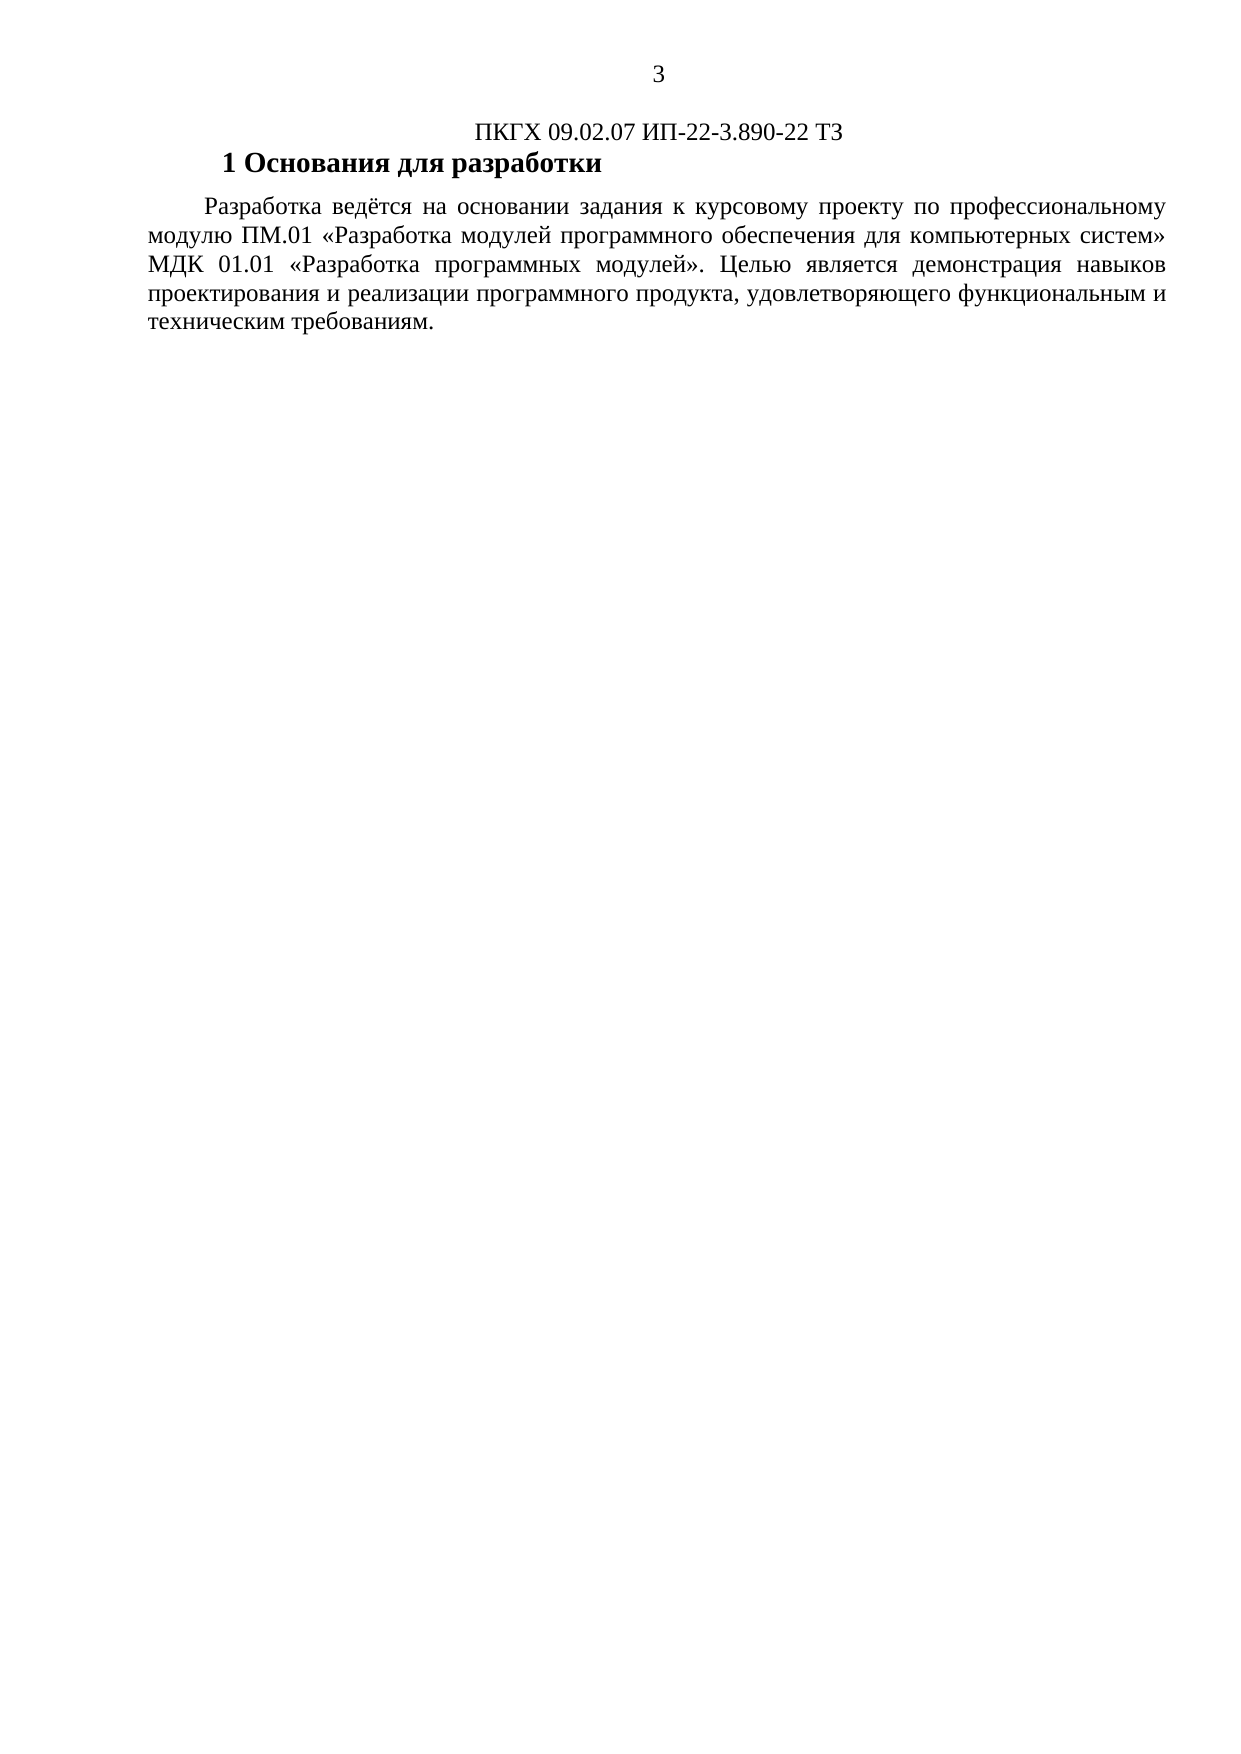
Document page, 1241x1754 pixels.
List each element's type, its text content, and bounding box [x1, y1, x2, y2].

subtitle 1 Основания для разработки [148, 145, 1152, 179]
subtitle Разработка ведётся на основании задания к курсовому проекту по профессиональному модулю ПМ.01 «Разработка модулей программного обеспечения для компьютерных систем» МДК 01.01 «Разработка программных модулей». Целью является демонстрация навыков проектирования и реализации программного продукта, удовлетворяющего функциональным и техническим требованиям. [148, 191, 1167, 335]
